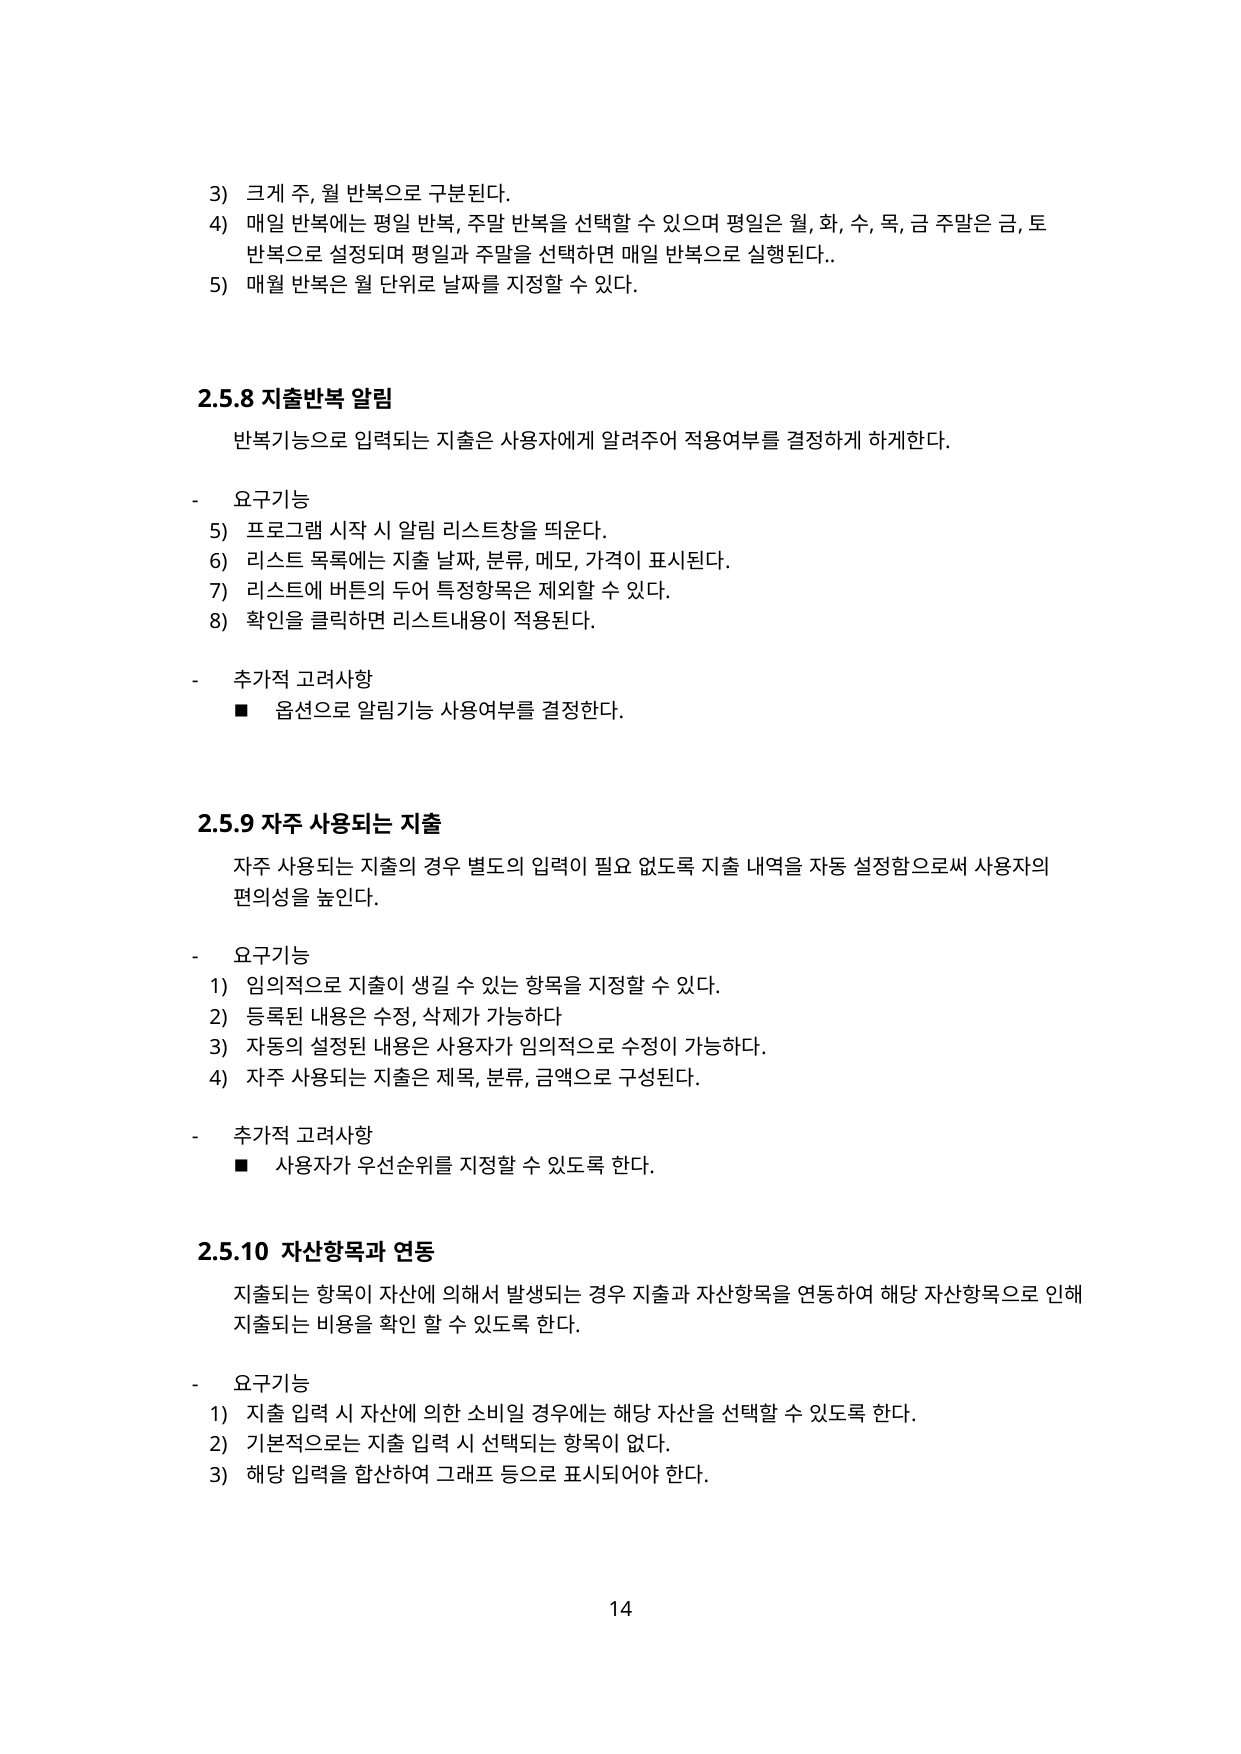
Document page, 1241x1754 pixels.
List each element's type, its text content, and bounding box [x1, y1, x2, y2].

list 해당 입력을 합산하여 그래프 등으로 표시되어야 한다. [209, 1458, 1090, 1488]
list 매월 반복은 월 단위로 날짜를 지정할 수 있다. [209, 268, 1090, 298]
list 매일 반복에는 평일 반복, 주말 반복을 선택할 수 있으며 평일은 월, 화, 수, 목, 금 주말은 금, 토 반복으로 설정되며 평일과 주말을 선택하면 매일 반복으로 실행된다.. [209, 207, 1090, 268]
text 반복기능으로 입력되는 지출은 사용자에게 알려주어 적용여부를 결정하게 하게한다. [233, 425, 1090, 455]
list 자동의 설정된 내용은 사용자가 임의적으로 수정이 가능하다. [209, 1030, 1090, 1061]
subtitle 지출반복 알림 [197, 380, 1090, 414]
list 옵션으로 알림기능 사용여부를 결정한다. [233, 694, 1090, 724]
text 지출되는 항목이 자산에 의해서 발생되는 경우 지출과 자산항목을 연동하여 해당 자산항목으로 인해 지출되는 비용을 확인 할 수 있도록 한다. [233, 1278, 1090, 1338]
subtitle 자산항목과 연동 [197, 1233, 1090, 1268]
list 요구기능 [192, 483, 1090, 514]
list 임의적으로 지출이 생길 수 있는 항목을 지정할 수 있다. [209, 970, 1090, 1000]
list 추가적 고려사항 [192, 1119, 1090, 1150]
list 요구기능 [192, 1367, 1090, 1397]
list 자주 사용되는 지출은 제목, 분류, 금액으로 구성된다. [209, 1061, 1090, 1091]
subtitle 자주 사용되는 지출 [197, 806, 1090, 840]
list 등록된 내용은 수정, 삭제가 가능하다 [209, 1000, 1090, 1030]
list 기본적으로는 지출 입력 시 선택되는 항목이 없다. [209, 1428, 1090, 1458]
list 리스트 목록에는 지출 날짜, 분류, 메모, 가격이 표시된다. [209, 544, 1090, 574]
text 자주 사용되는 지출의 경우 별도의 입력이 필요 없도록 지출 내역을 자동 설정함으로써 사용자의 편의성을 높인다. [233, 851, 1090, 911]
list 사용자가 우선순위를 지정할 수 있도록 한다. [233, 1150, 1090, 1180]
list 요구기능 [192, 939, 1090, 970]
list 추가적 고려사항 [192, 663, 1090, 694]
list 확인을 클릭하면 리스트내용이 적용된다. [209, 605, 1090, 635]
list 지출 입력 시 자산에 의한 소비일 경우에는 해당 자산을 선택할 수 있도록 한다. [209, 1397, 1090, 1428]
list 크게 주, 월 반복으로 구분된다. [209, 177, 1090, 207]
list 리스트에 버튼의 두어 특정항목은 제외할 수 있다. [209, 574, 1090, 605]
list 프로그램 시작 시 알림 리스트창을 띄운다. [209, 514, 1090, 544]
